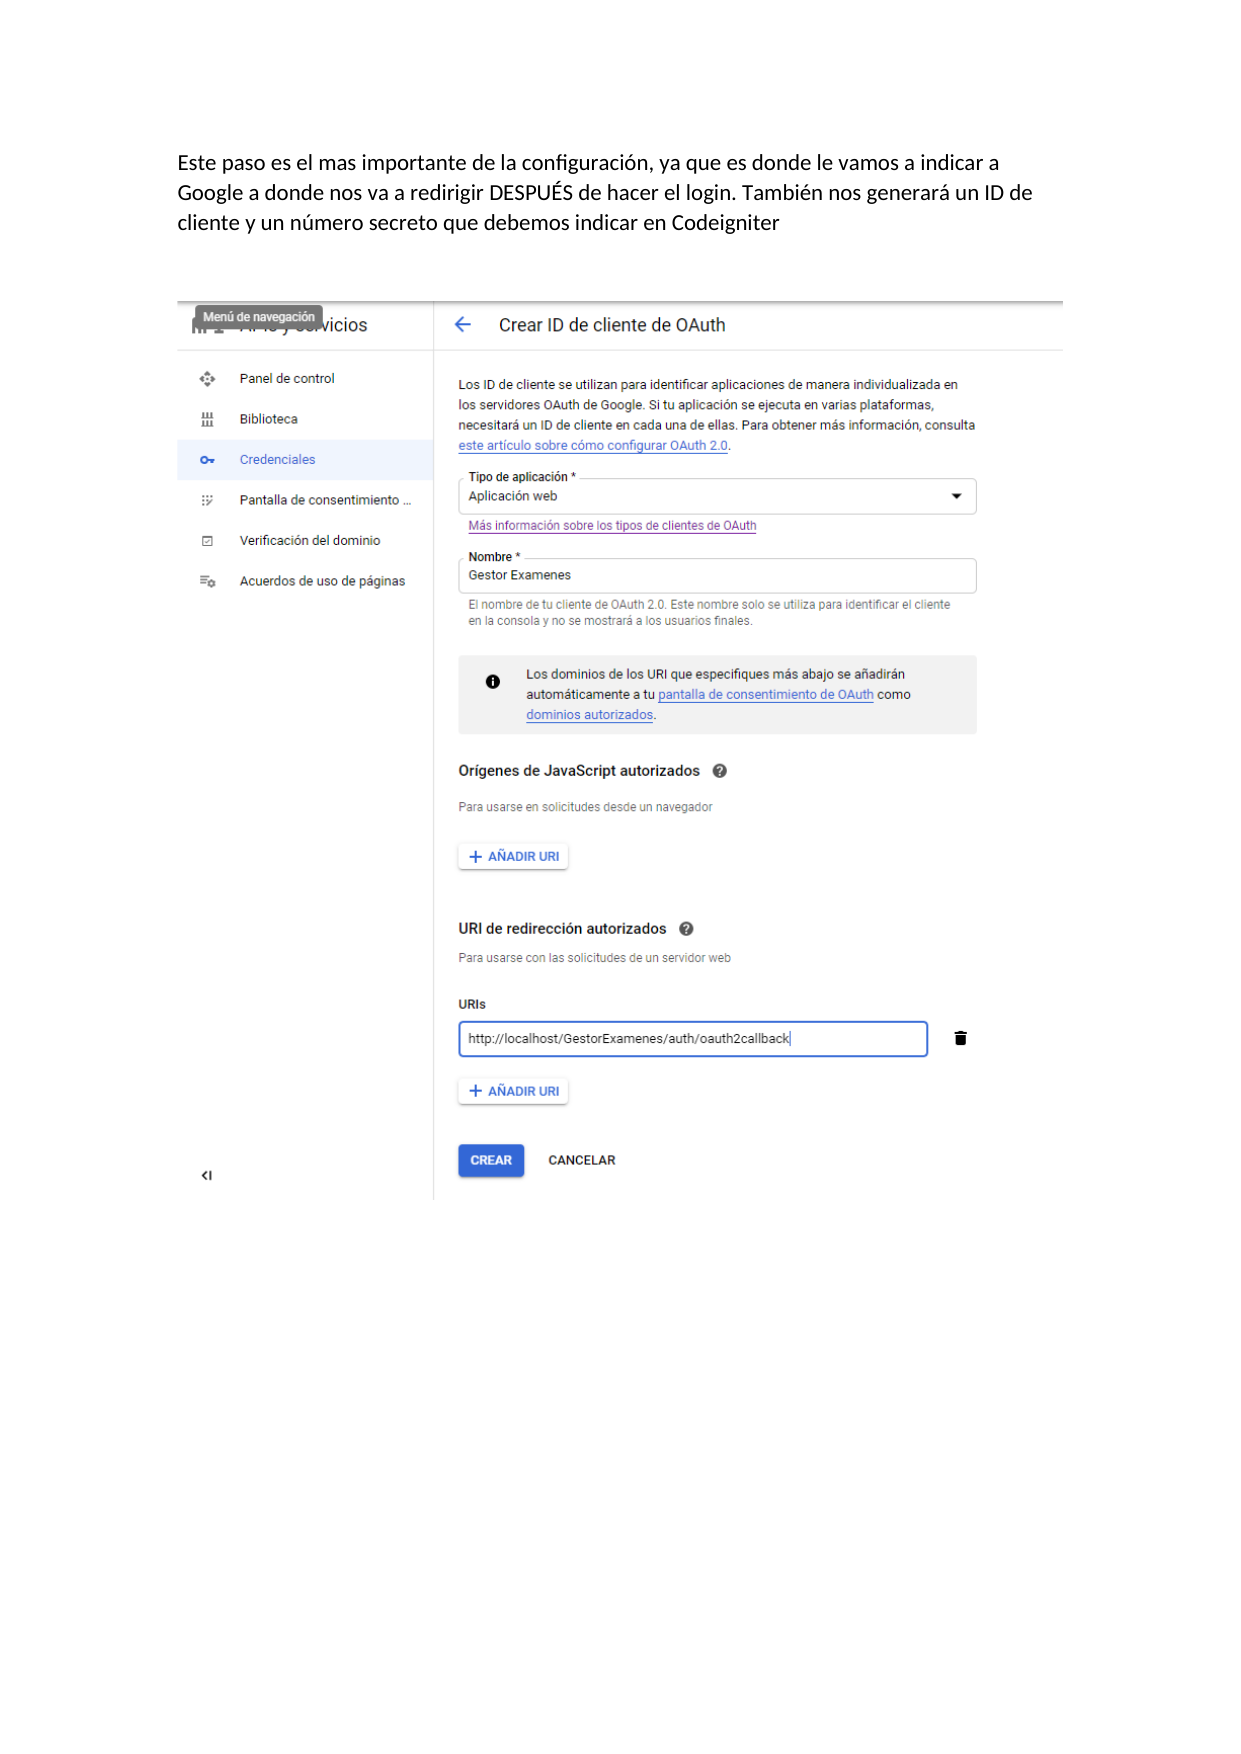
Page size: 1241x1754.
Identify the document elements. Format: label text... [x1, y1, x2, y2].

text Este paso es el mas importante de la configuración, ya que es donde le vamos a indicar a Google a donde nos va a redirigir DESPUÉS de hacer el login. También nos generará un ID de cliente y un número secreto que debemos indicar en Codeigniter [177, 148, 1063, 236]
picture [177, 301, 1063, 1200]
